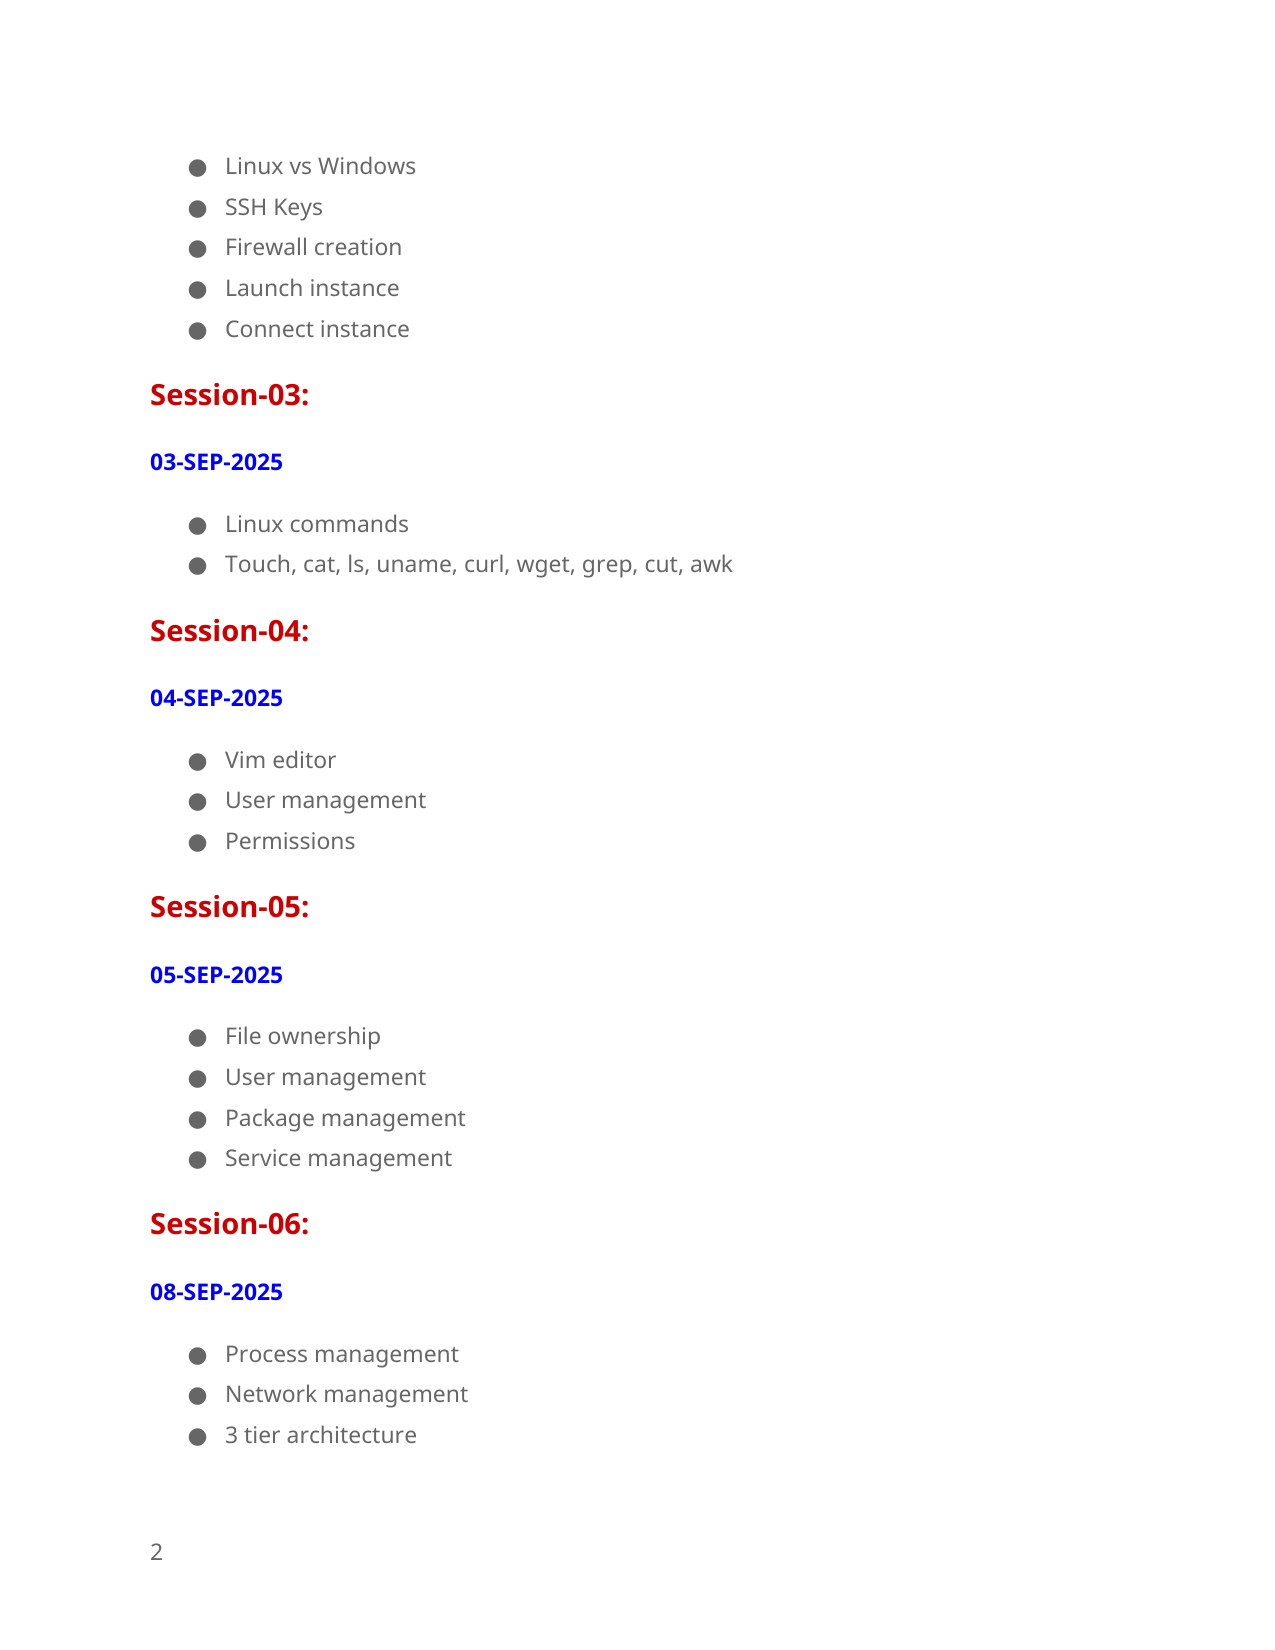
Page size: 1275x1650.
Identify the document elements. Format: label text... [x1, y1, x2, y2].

list File ownership [187, 1020, 1125, 1052]
list Touch, cat, ls, uname, curl, wget, grep, cut, awk [187, 548, 1125, 580]
list 3 tier architecture [187, 1419, 1125, 1450]
list Firewall creation [187, 231, 1125, 262]
text 03-SEP-2025 [150, 446, 1125, 478]
text Session-05: [150, 886, 1125, 926]
list Network management [187, 1378, 1125, 1409]
list Service management [187, 1142, 1125, 1173]
text Session-04: [150, 610, 1125, 649]
list Package management [187, 1102, 1125, 1133]
list Vim editor [187, 744, 1125, 775]
list Linux commands [187, 508, 1125, 539]
text 04-SEP-2025 [150, 682, 1125, 713]
text 08-SEP-2025 [150, 1276, 1125, 1307]
list Linux vs Windows [187, 150, 1125, 181]
list SSH Keys [187, 191, 1125, 222]
list Launch instance [187, 272, 1125, 303]
text Session-06: [150, 1204, 1125, 1243]
list User management [187, 784, 1125, 816]
list Permissions [187, 825, 1125, 856]
list Process management [187, 1337, 1125, 1369]
list User management [187, 1061, 1125, 1092]
text Session-03: [150, 374, 1125, 414]
text 05-SEP-2025 [150, 959, 1125, 990]
list Connect instance [187, 312, 1125, 344]
